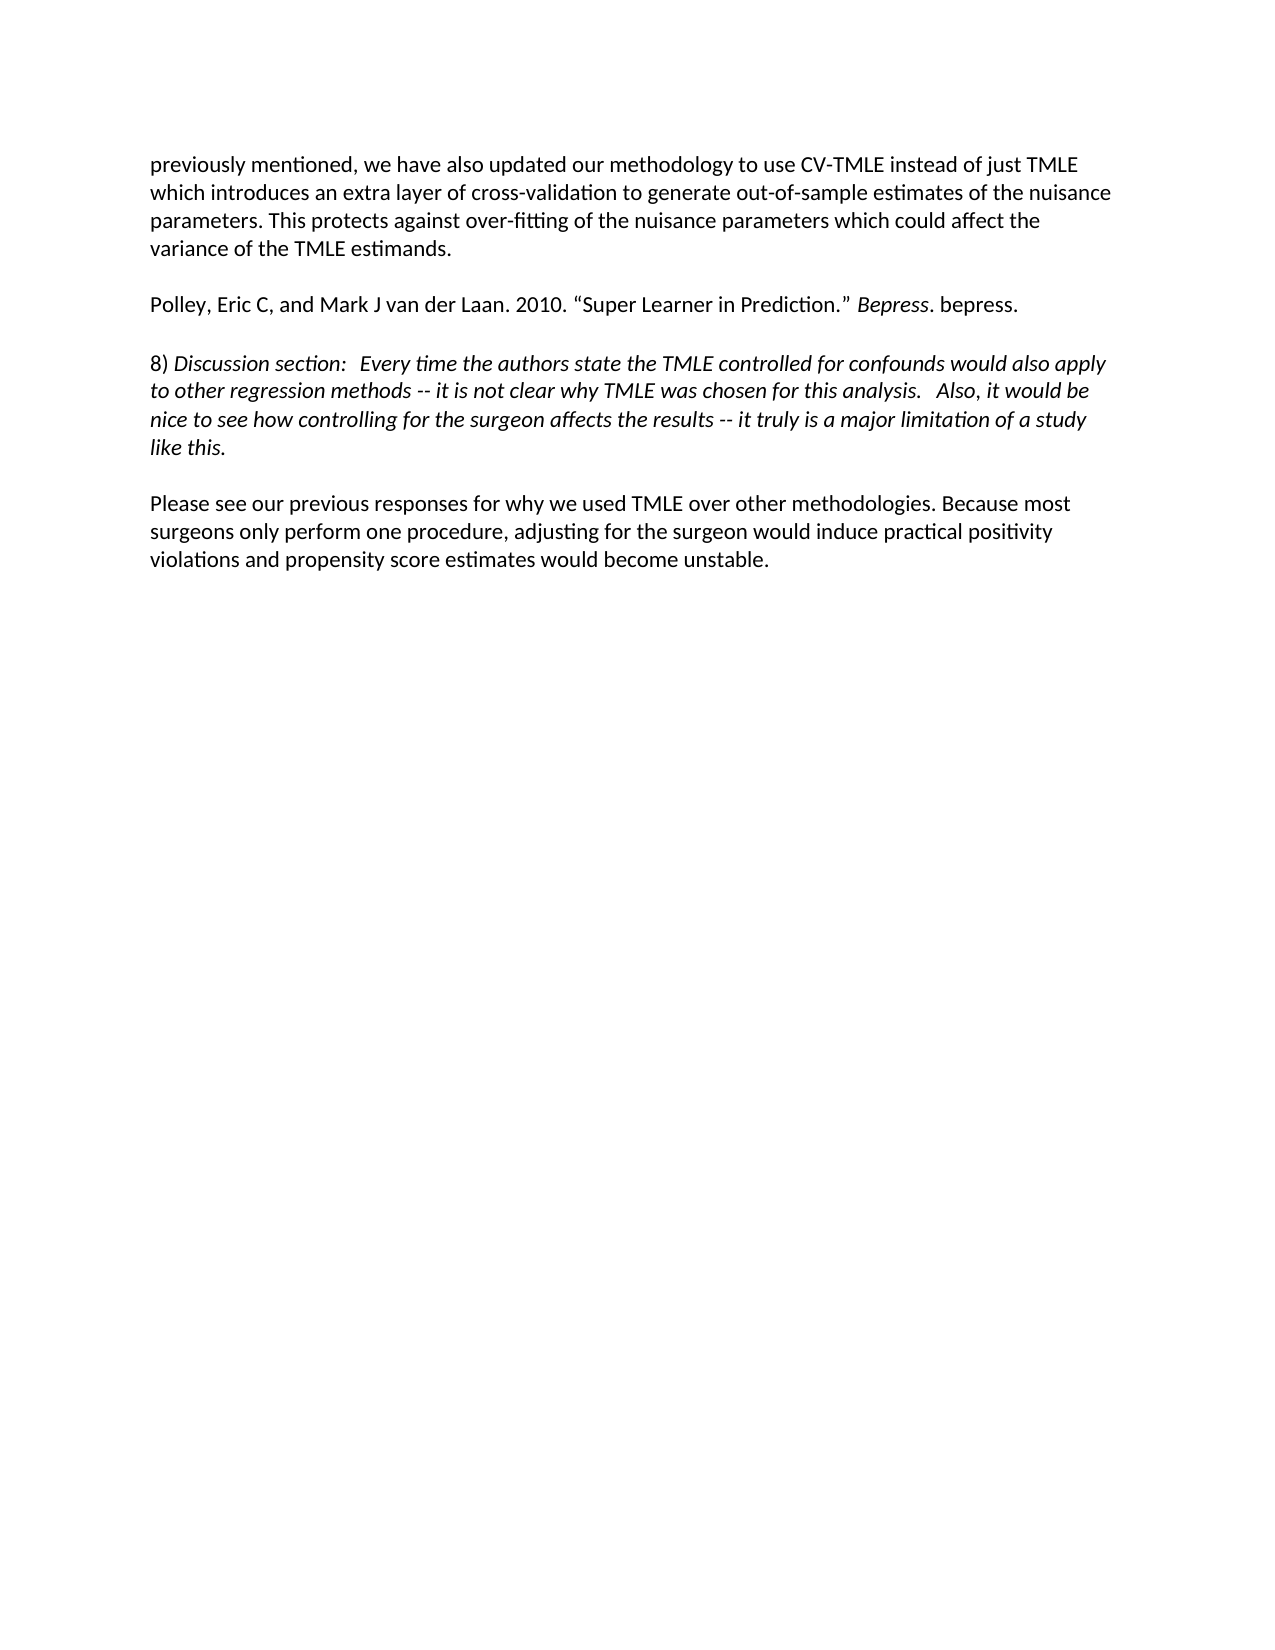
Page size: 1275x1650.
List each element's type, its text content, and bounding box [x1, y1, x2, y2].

text 8) Discussion section: Every time the authors state the TMLE controlled for confounds would also apply to other regression methods -- it is not clear why TMLE was chosen for this analysis. Also, it would be nice to see how controlling for the surgeon affects the results -- it truly is a major limitation of a study like this. [226, 349, 1125, 461]
text Please see our previous responses for why we used TMLE over other methodologies. Because most surgeons only perform one procedure, adjusting for the surgeon would induce practical positivity violations and propensity score estimates would become unstable. [770, 489, 1125, 573]
text Polley, Eric C, and Mark J van der Laan. 2010. “Super Learner in Prediction.” Bepress. bepress. [150, 290, 1125, 349]
